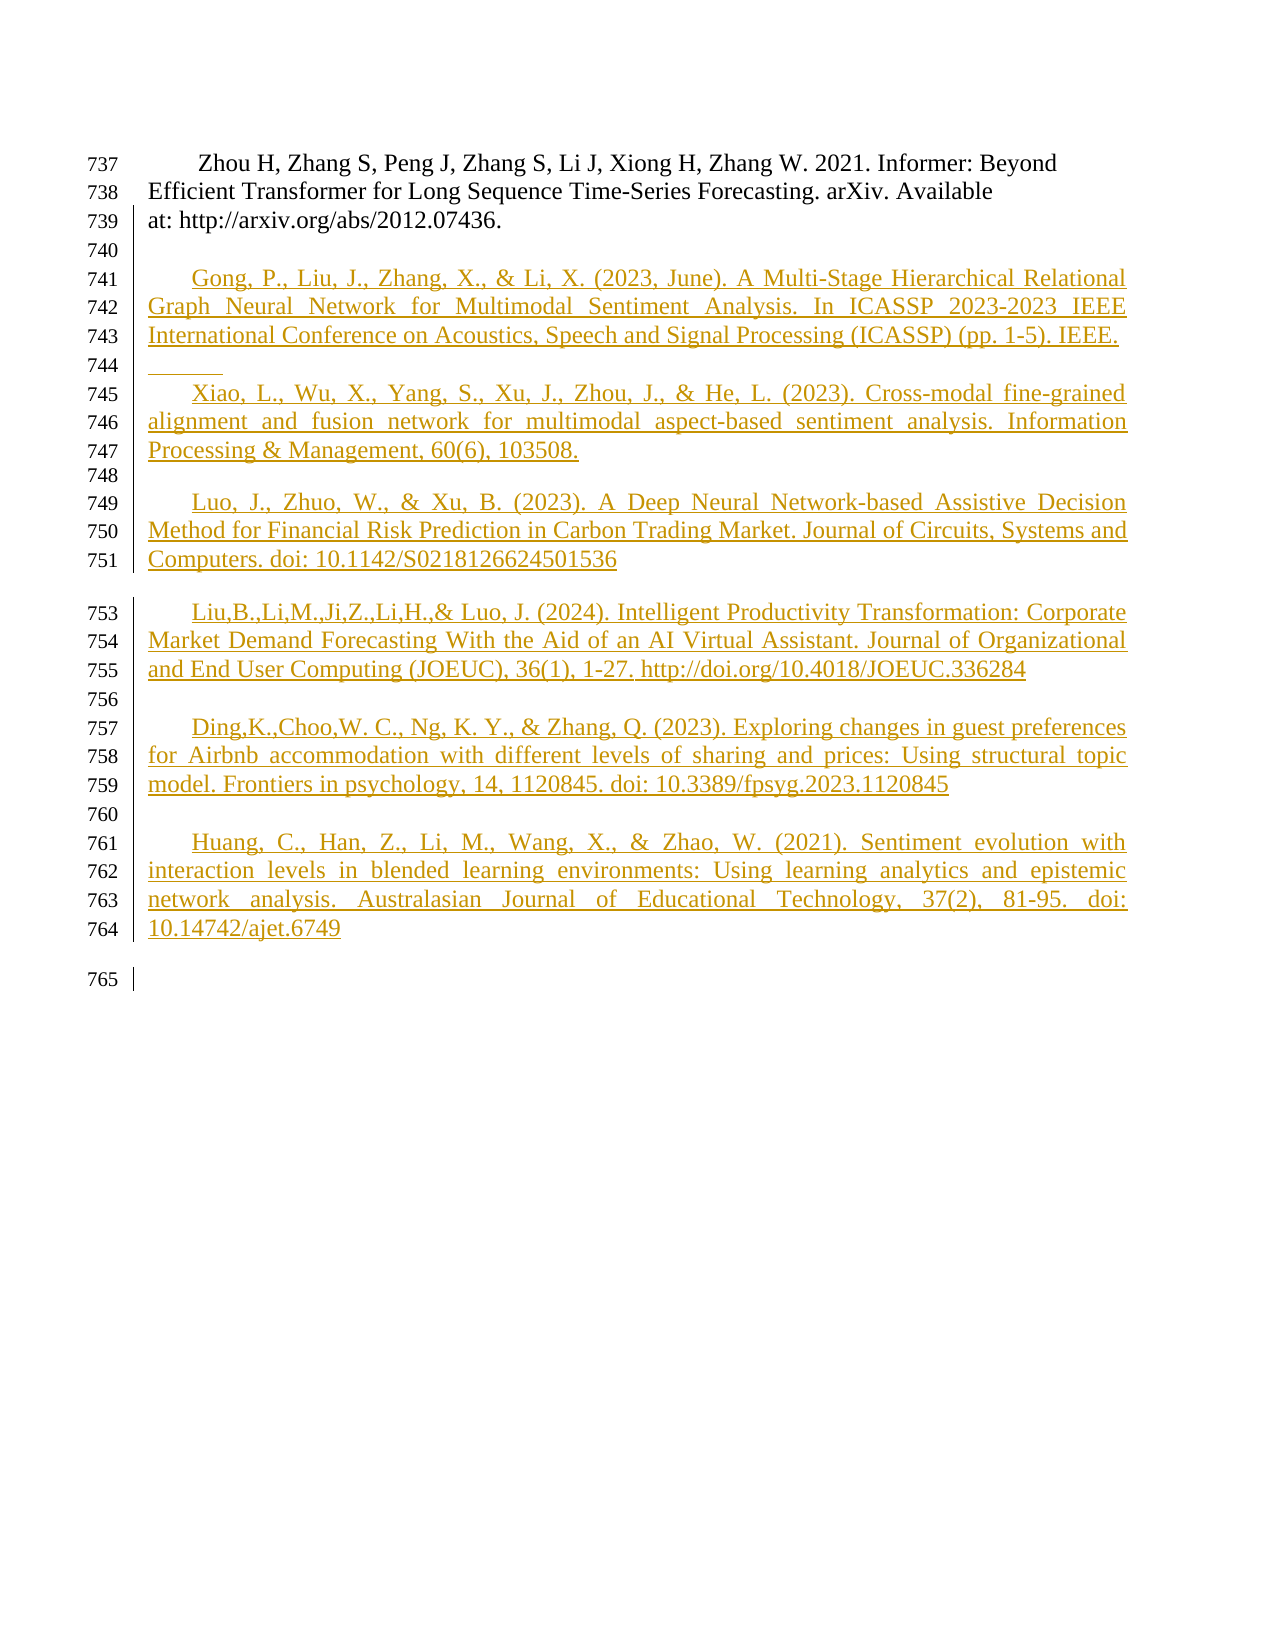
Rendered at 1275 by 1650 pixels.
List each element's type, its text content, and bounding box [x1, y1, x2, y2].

text Zhou H, Zhang S, Peng J, Zhang S, Li J, Xiong H, Zhang W. 2021. Informer: Beyond Efficient Transformer for Long Sequence Time-Series Forecasting. arXiv. Available at: http://arxiv.org/abs/2012.07436. [148, 148, 1127, 234]
